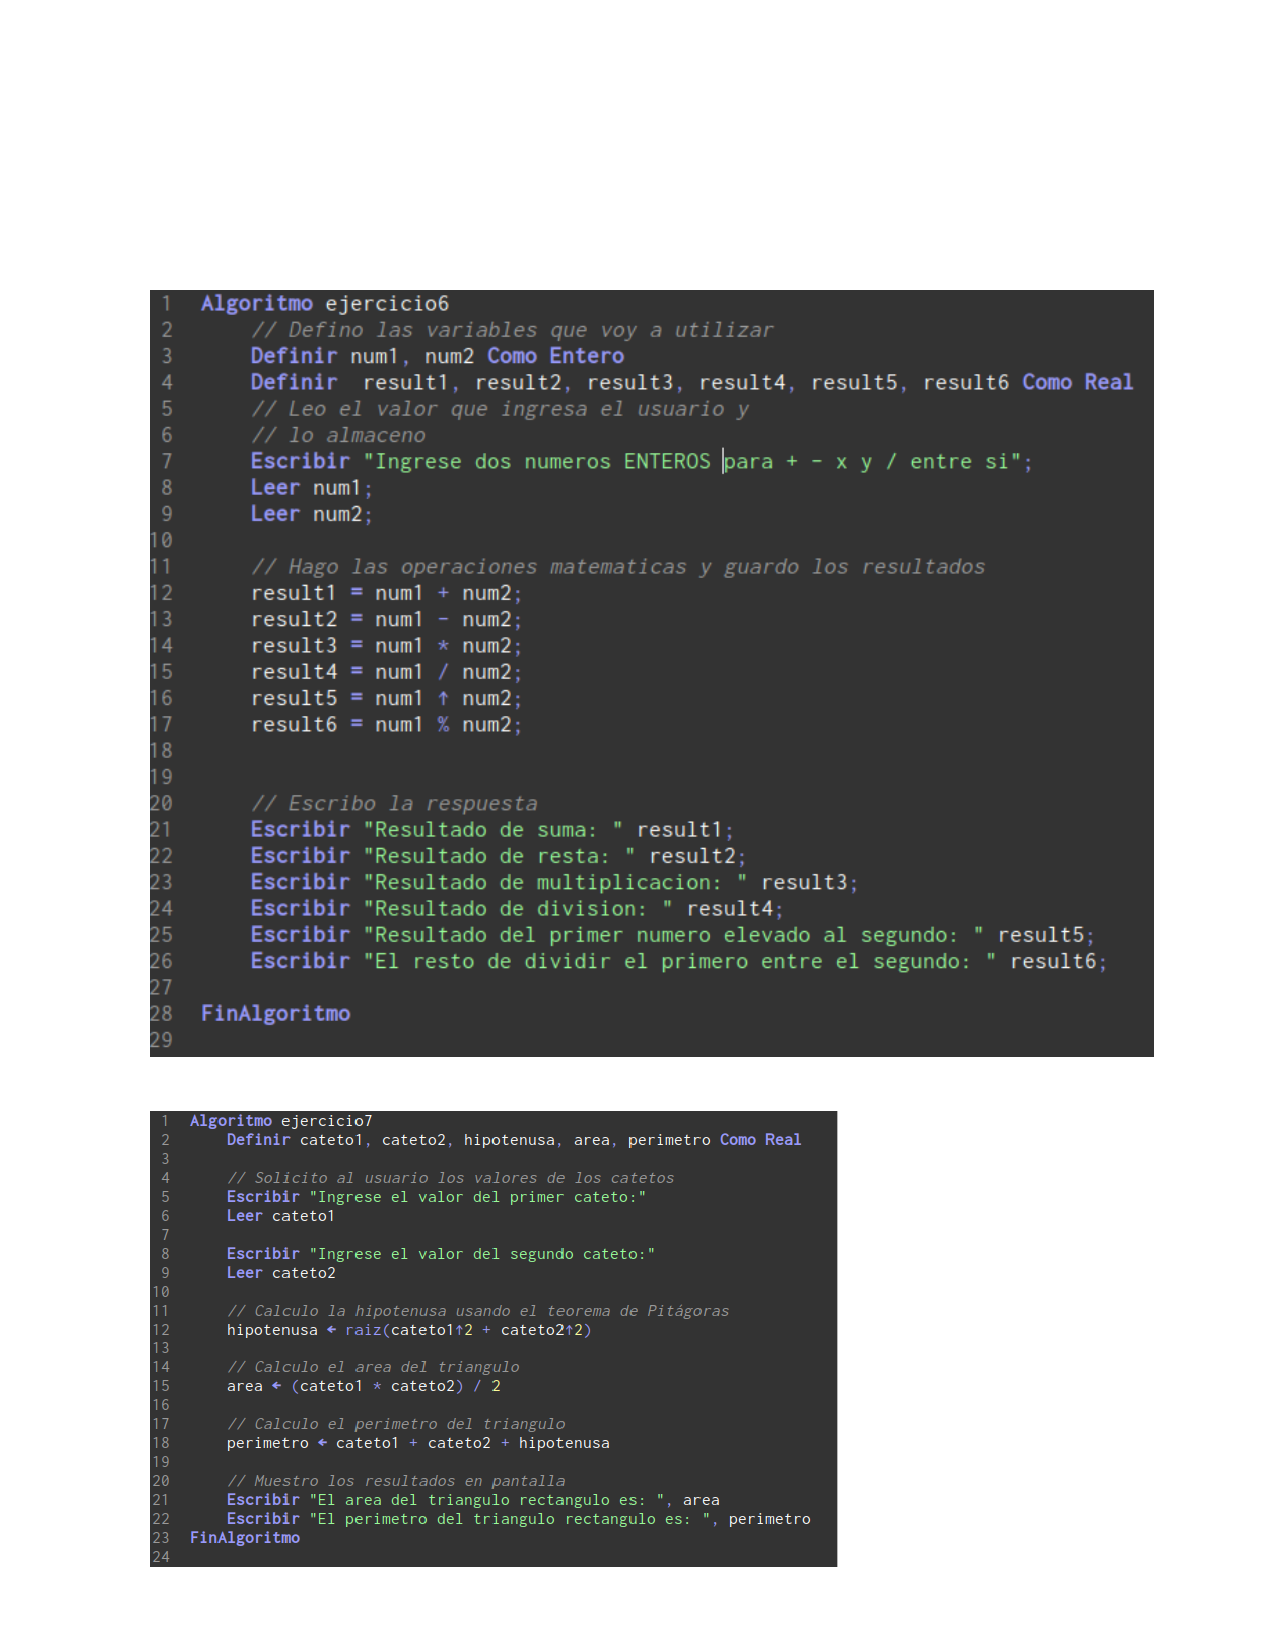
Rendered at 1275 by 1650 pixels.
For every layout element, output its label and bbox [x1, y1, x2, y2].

picture [150, 1111, 838, 1567]
picture [150, 290, 1154, 1057]
